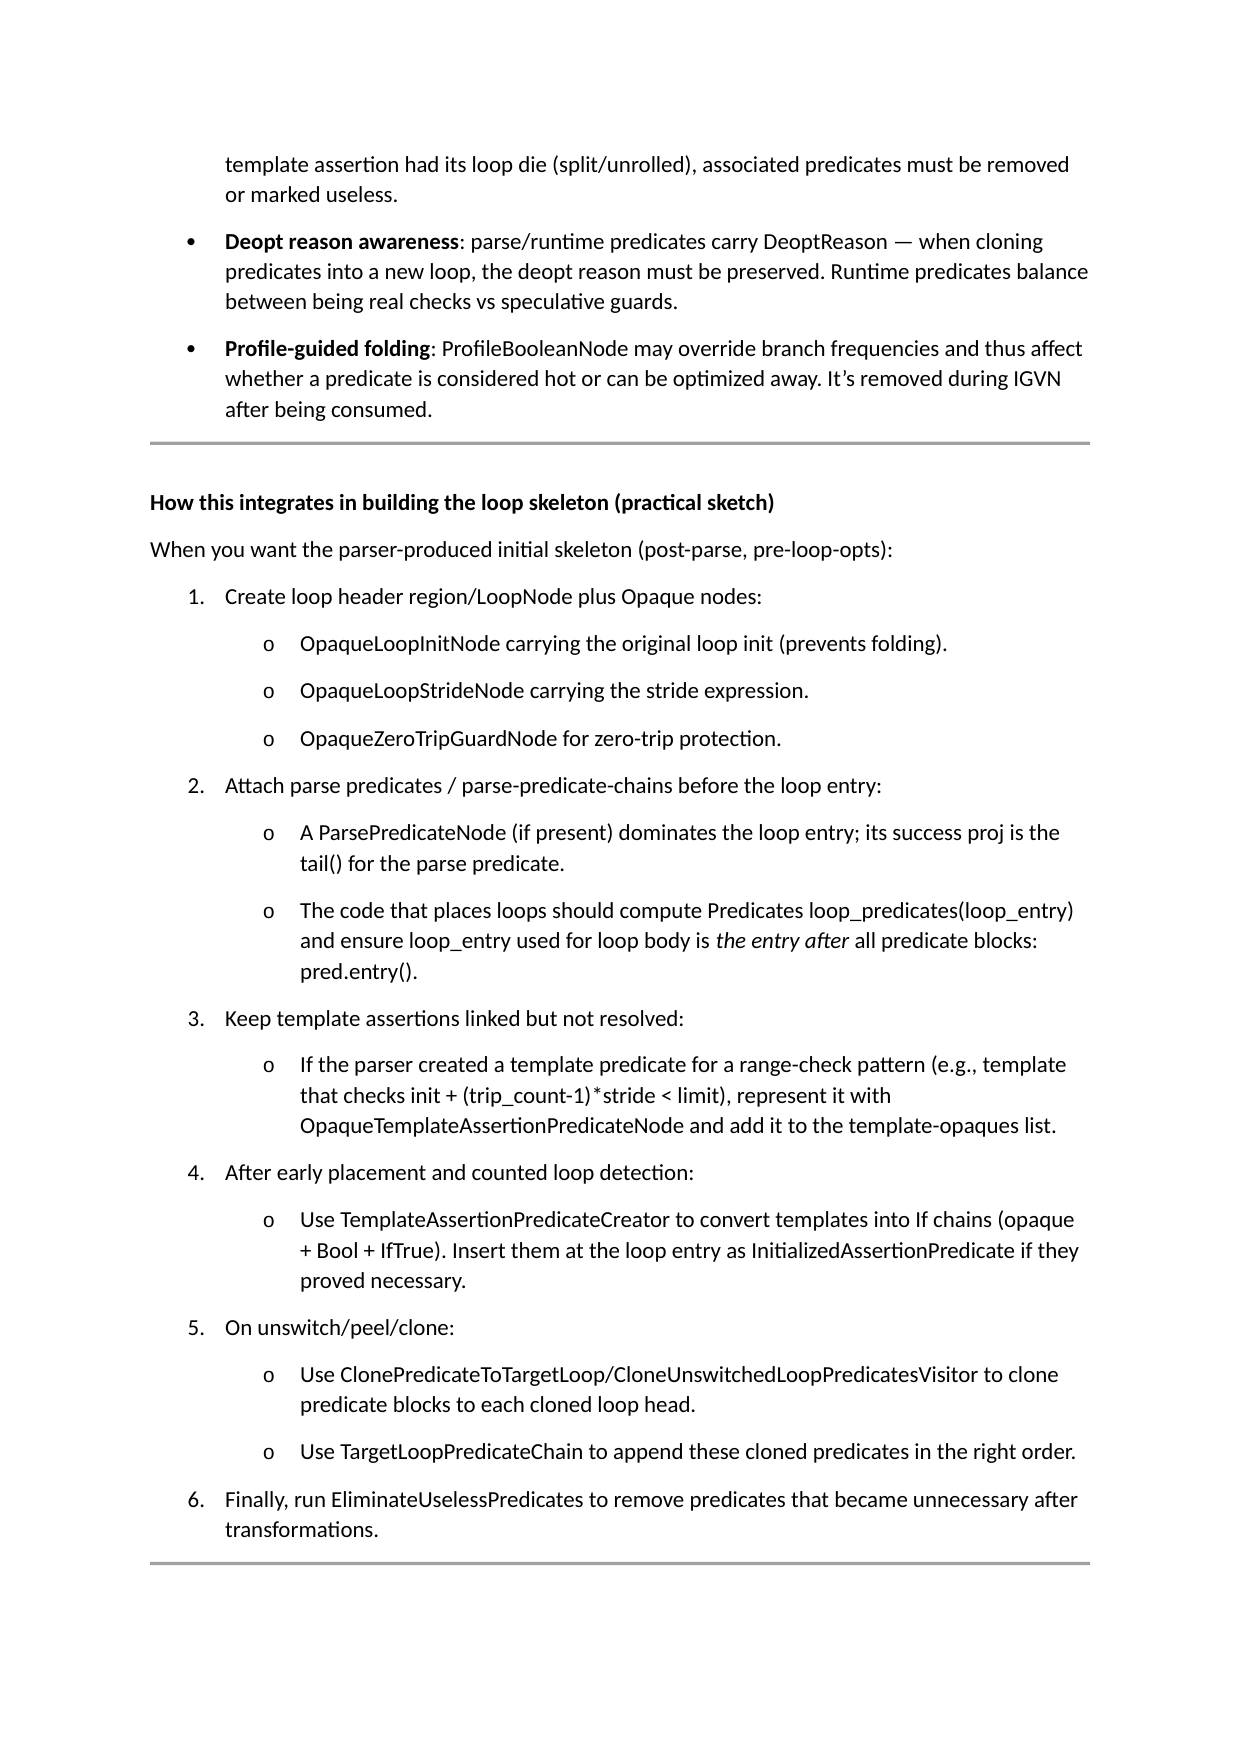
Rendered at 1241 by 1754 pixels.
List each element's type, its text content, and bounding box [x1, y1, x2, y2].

list OpaqueLoopStrideNode carrying the stride expression. [262, 677, 1090, 705]
list After early placement and counted loop detection: [187, 1158, 1090, 1186]
text How this integrates in building the loop skeleton (practical sketch) [150, 488, 1090, 517]
list Use ClonePredicateToTargetLoop/CloneUnswitchedLoopPredicatesVisitor to clone predicate blocks to each cloned loop head. [262, 1360, 1090, 1419]
list OpaqueLoopInitNode carrying the original loop init (prevents folding). [262, 629, 1090, 658]
list The code that places loops should compute Predicates loop_predicates(loop_entry) and ensure loop_entry used for loop body is the entry after all predicate blocks: pred.entry(). [262, 896, 1090, 985]
list Attach parse predicates / parse-predicate-chains before the loop entry: [187, 771, 1090, 799]
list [187, 150, 1090, 208]
list Finally, run EliminateUselessPredicates to remove predicates that became unnecessary after transformations. [187, 1485, 1090, 1543]
list Use TargetLoopPredicateChain to append these cloned predicates in the right order. [262, 1437, 1090, 1466]
list On unswitch/peel/clone: [187, 1313, 1090, 1341]
list A ParsePredicateNode (if present) dominates the loop entry; its success proj is the tail() for the parse predicate. [262, 818, 1090, 877]
list Use TemplateAssertionPredicateCreator to convert templates into If chains (opaque + Bool + IfTrue). Insert them at the loop entry as InitializedAssertionPredicate if they proved necessary. [262, 1205, 1090, 1294]
list Deopt reason awareness: parse/runtime predicates carry DeoptReason — when cloning predicates into a new loop, the deopt reason must be preserved. Runtime predicates balance between being real checks vs speculative guards. [187, 227, 1090, 316]
list Profile-guided folding: ProfileBooleanNode may override branch frequencies and thus affect whether a predicate is considered hot or can be optimized away. It’s removed during IGVN after being consumed. [187, 334, 1090, 423]
list OpaqueZeroTripGuardNode for zero-trip protection. [262, 724, 1090, 752]
text When you want the parser-produced initial skeleton (post-parse, pre-loop-opts): [150, 535, 1090, 563]
list Create loop header region/LoopNode plus Opaque nodes: [187, 582, 1090, 610]
list Keep template assertions linked but not resolved: [187, 1004, 1090, 1032]
list If the parser created a template predicate for a range-check pattern (e.g., template that checks init + (trip_count-1)*stride < limit), represent it with OpaqueTemplateAssertionPredicateNode and add it to the template-opaques list. [262, 1051, 1090, 1139]
